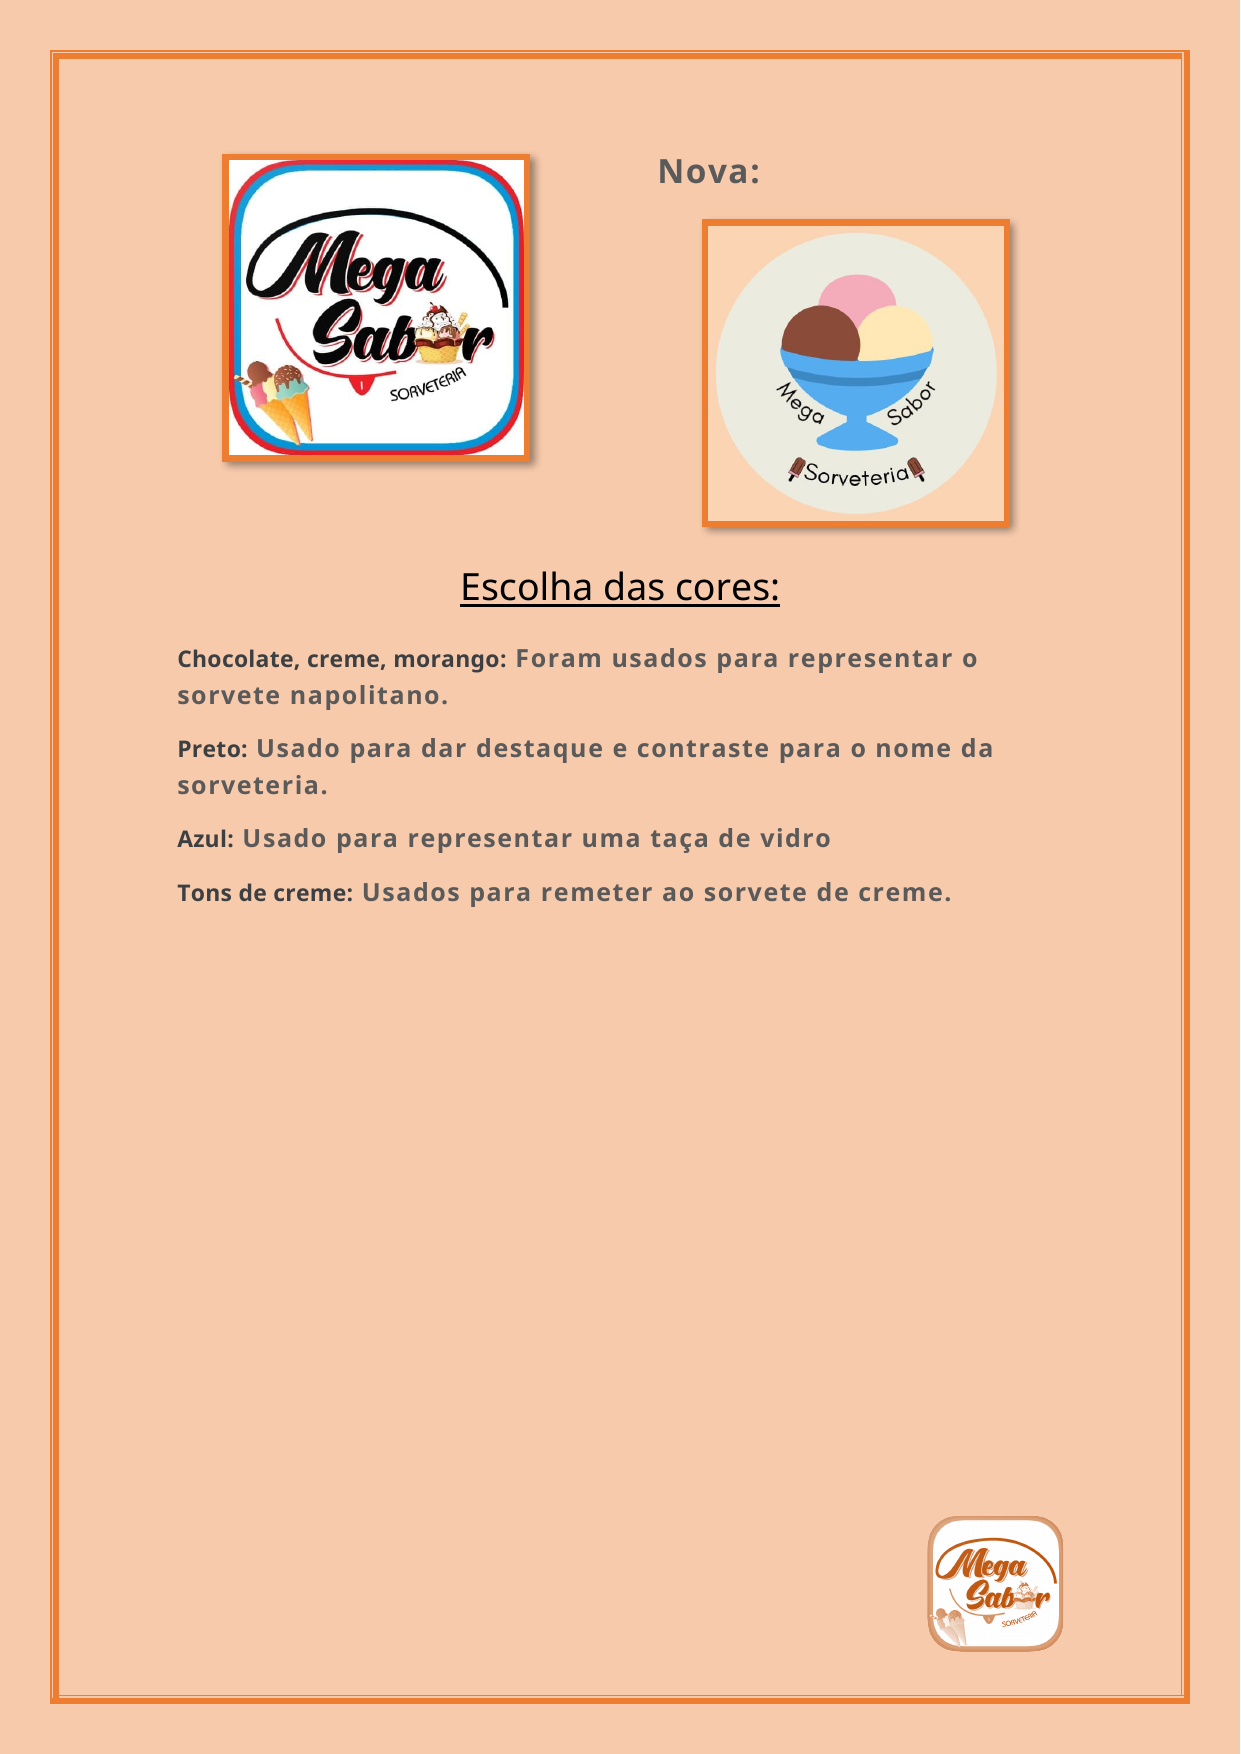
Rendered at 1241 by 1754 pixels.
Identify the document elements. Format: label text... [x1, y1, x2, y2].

text Azul: Usado para representar uma taça de vidro [177, 821, 1063, 855]
text Chocolate, creme, morango: Foram usados para representar o sorvete napolitano. [177, 641, 1063, 712]
subtitle Escolha das cores: [177, 561, 1063, 612]
picture [708, 226, 1004, 521]
text Nova: [657, 147, 1063, 193]
picture [229, 160, 524, 455]
text Preto: Usado para dar destaque e contraste para o nome da sorveteria. [177, 731, 1063, 802]
text Tons de creme: Usados para remeter ao sorvete de creme. [177, 874, 1063, 909]
